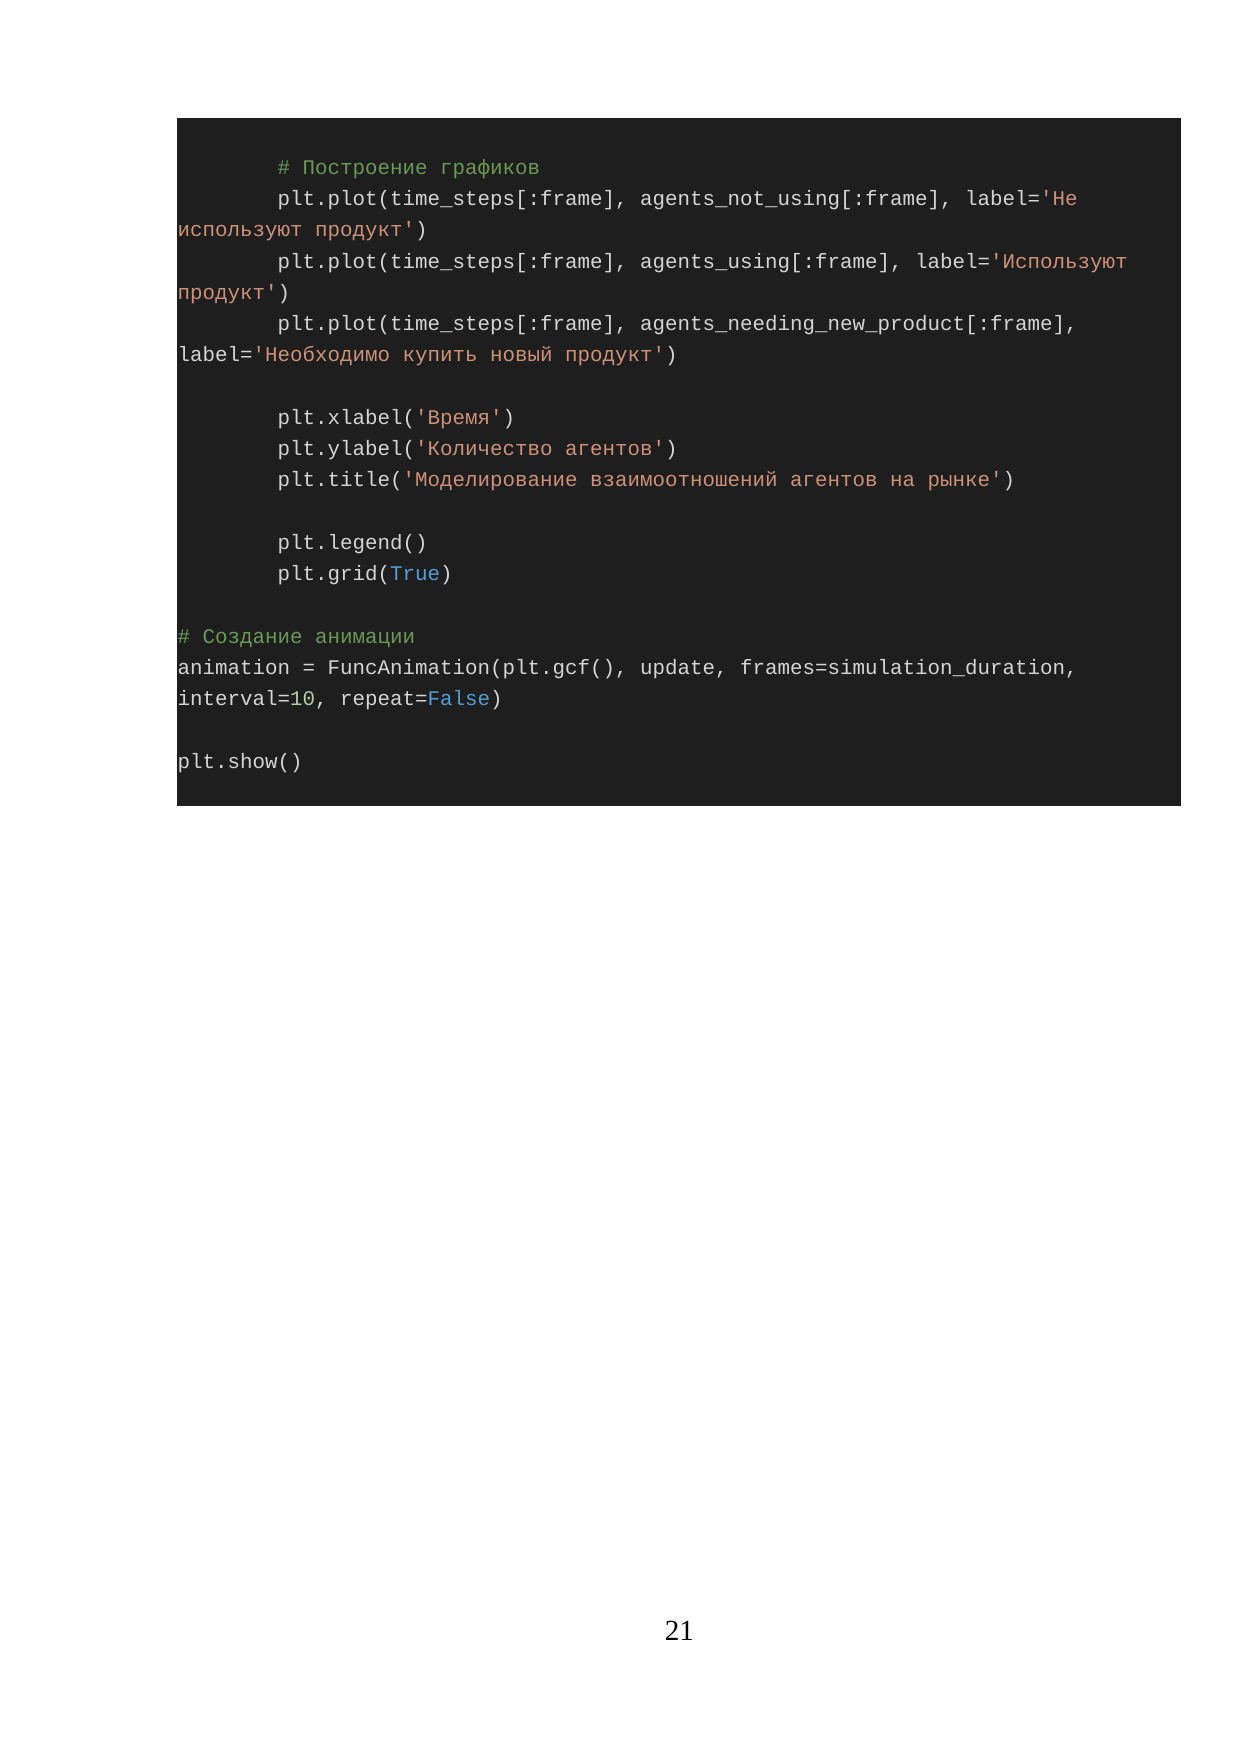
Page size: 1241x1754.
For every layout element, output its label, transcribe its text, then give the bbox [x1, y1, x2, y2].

text plt.plot(time_steps[:frame], agents_needing_new_product[:frame], label='Необходимо купить новый продукт') [177, 306, 1181, 368]
text plt.grid(True) [177, 556, 1181, 587]
text plt.title('Моделирование взаимоотношений агентов на рынке') [177, 462, 1181, 493]
text plt.legend() [177, 524, 1181, 556]
text animation = FuncAnimation(plt.gcf(), update, frames=simulation_duration, interval=10, repeat=False) [177, 649, 1181, 712]
text plt.plot(time_steps[:frame], agents_not_using[:frame], label='Не используют продукт') [177, 181, 1181, 243]
text plt.ylabel('Количество агентов') [177, 431, 1181, 462]
text # Построение графиков [177, 149, 1181, 181]
text plt.show() [177, 743, 1181, 774]
text plt.plot(time_steps[:frame], agents_using[:frame], label='Используют продукт') [177, 243, 1181, 306]
text plt.xlabel('Время') [177, 399, 1181, 431]
text # Создание анимации [177, 618, 1181, 649]
